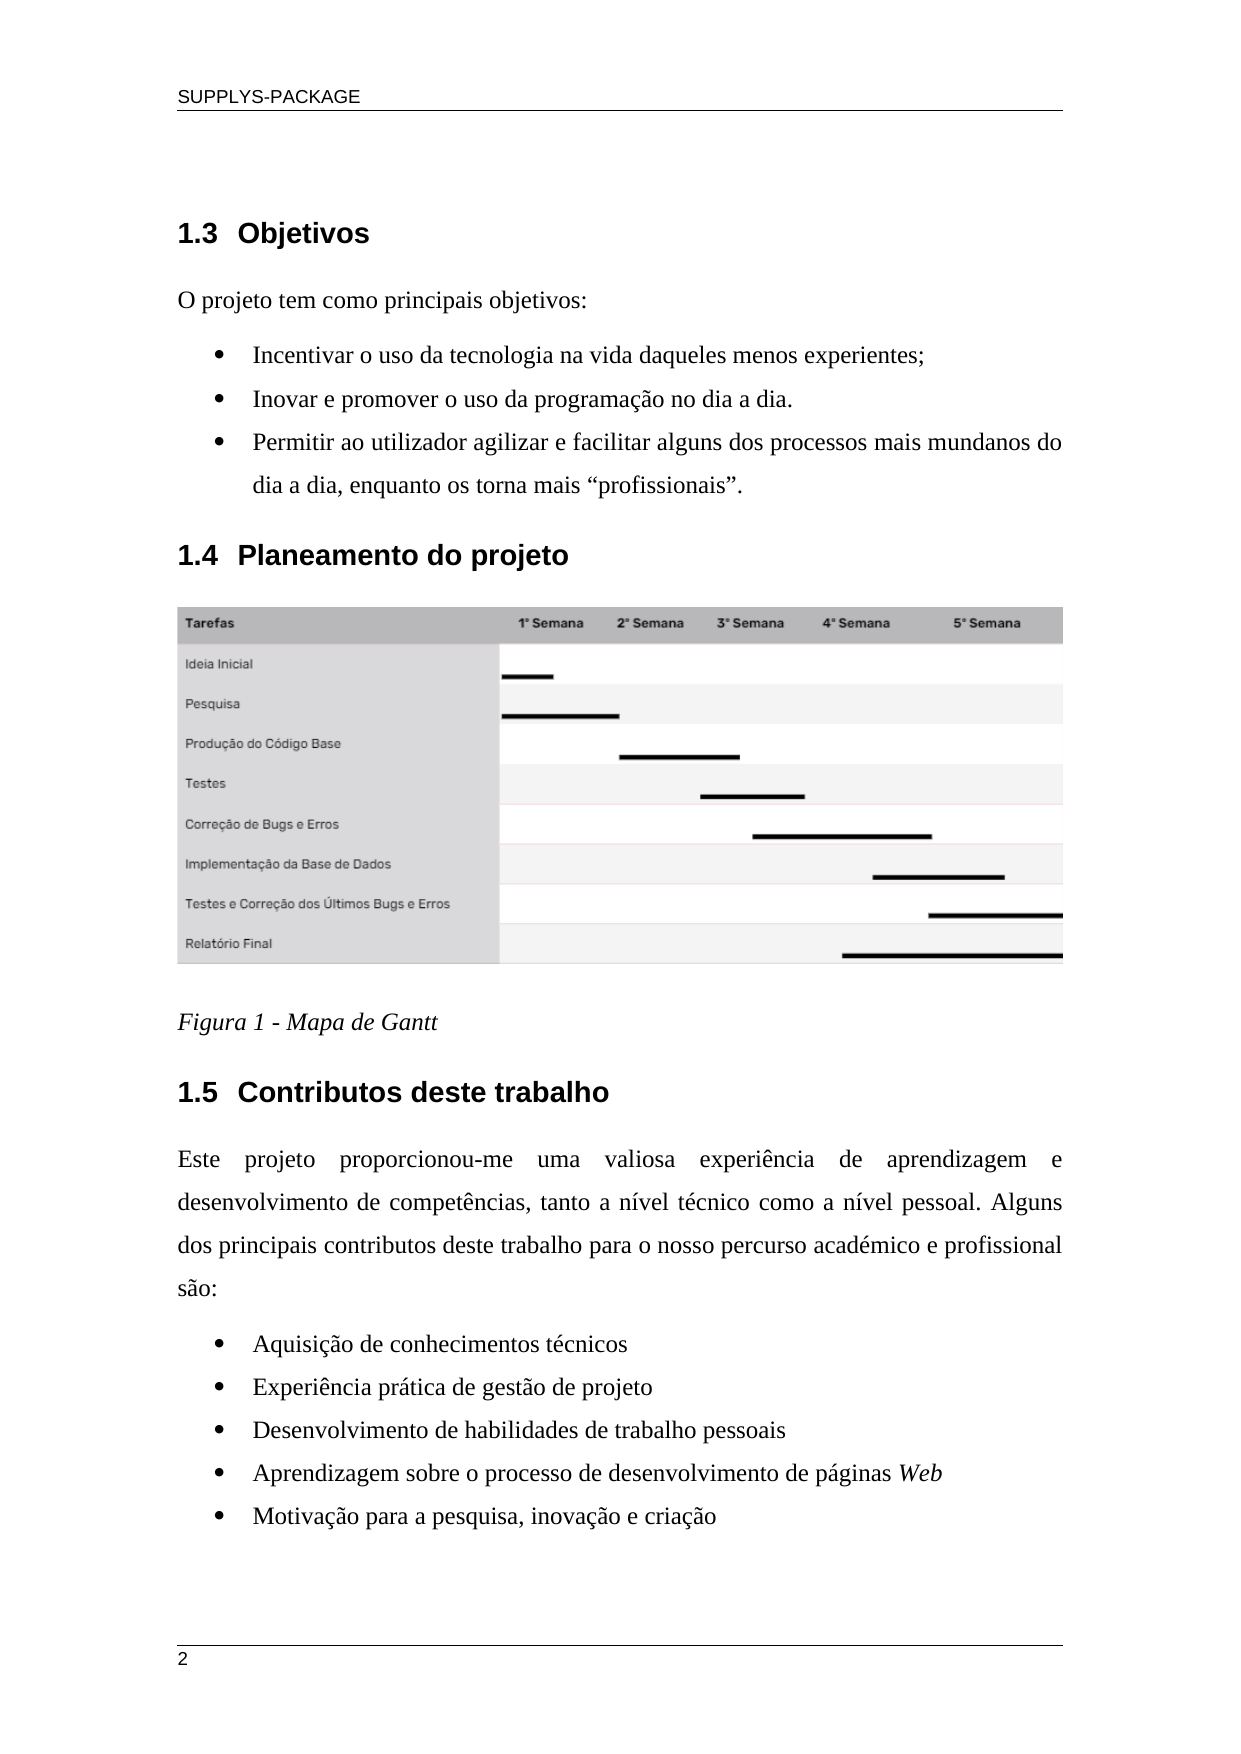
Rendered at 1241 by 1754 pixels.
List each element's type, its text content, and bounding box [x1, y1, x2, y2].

list Permitir ao utilizador agilizar e facilitar alguns dos processos mais mundanos do dia a dia, enquanto os torna mais “profissionais”. [215, 427, 1063, 499]
list Motivação para a pesquisa, inovação e criação [215, 1501, 1063, 1530]
list Inovar e promover o uso da programação no dia a dia. [215, 384, 1063, 412]
list Aprendizagem sobre o processo de desenvolvimento de páginas Web [215, 1458, 1063, 1487]
text O projeto tem como principais objetivos: [177, 285, 1063, 314]
text Este projeto proporcionou-me uma valiosa experiência de aprendizagem e desenvolvimento de competências, tanto a nível técnico como a nível pessoal. Alguns dos principais contributos deste trabalho para o nosso percurso académico e profissional são: [177, 1144, 1063, 1302]
list Desenvolvimento de habilidades de trabalho pessoais [215, 1415, 1063, 1444]
picture [177, 607, 1063, 964]
text Figura 1 - Mapa de Gantt [177, 1007, 1063, 1035]
text Objetivos [177, 216, 1063, 249]
text Contributos deste trabalho [177, 1075, 1063, 1108]
list Incentivar o uso da tecnologia na vida daqueles menos experientes; [215, 341, 1063, 369]
text Planeamento do projeto [177, 538, 1063, 572]
list Aquisição de conhecimentos técnicos [215, 1329, 1063, 1357]
list Experiência prática de gestão de projeto [215, 1372, 1063, 1401]
